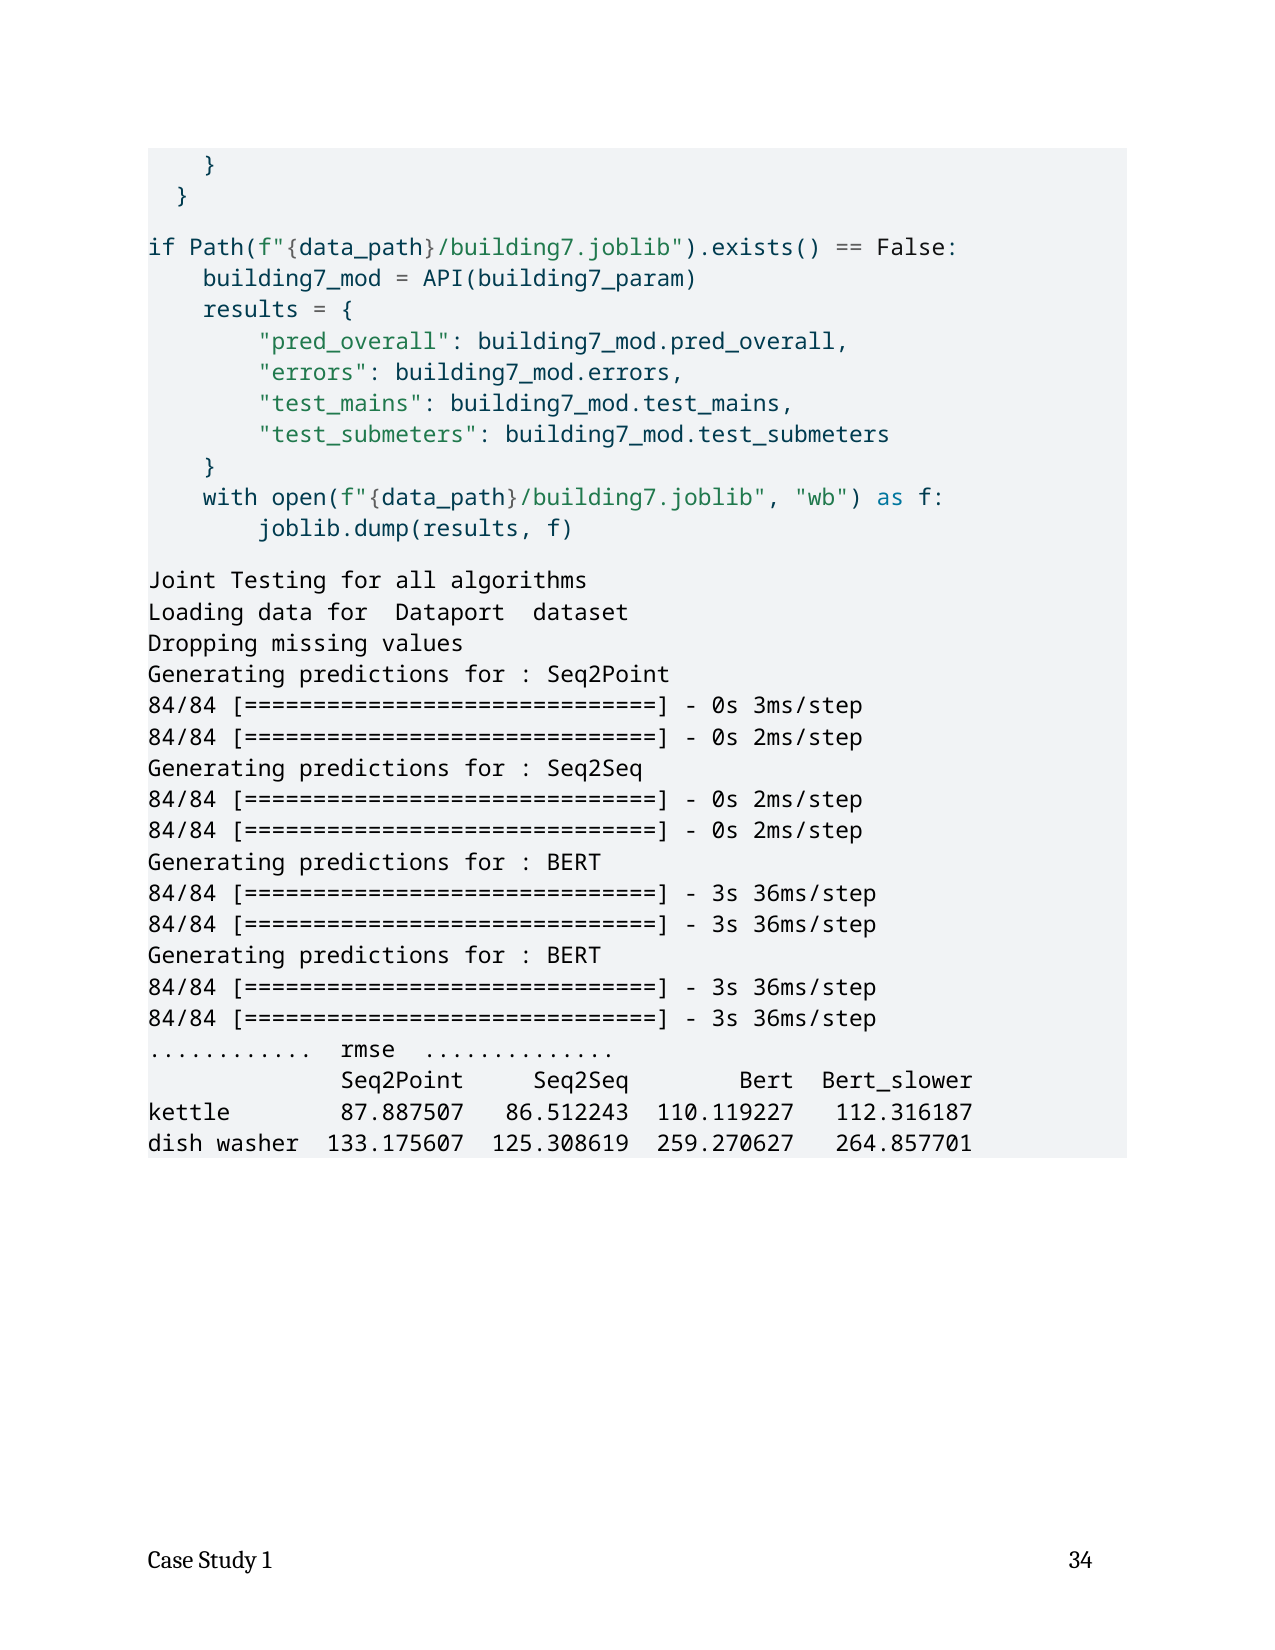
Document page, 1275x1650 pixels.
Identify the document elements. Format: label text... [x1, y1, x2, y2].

text if Path(f"{data_path}/building7.joblib").exists() == False: building7_mod = API(building7_param) results = { "pred_overall": building7_mod.pred_overall, "errors": building7_mod.errors, "test_mains": building7_mod.test_mains, "test_submeters": building7_mod.test_submeters } with open(f"{data_path}/building7.joblib", "wb") as f: joblib.dump(results, f) [148, 231, 1127, 543]
text Joint Testing for all algorithms Loading data for Dataport dataset Dropping missing values Generating predictions for : Seq2Point 84/84 [==============================] - 0s 3ms/step 84/84 [==============================] - 0s 2ms/step Generating predictions for : Seq2Seq 84/84 [==============================] - 0s 2ms/step 84/84 [==============================] - 0s 2ms/step Generating predictions for : BERT 84/84 [==============================] - 3s 36ms/step 84/84 [==============================] - 3s 36ms/step Generating predictions for : BERT 84/84 [==============================] - 3s 36ms/step 84/84 [==============================] - 3s 36ms/step ............ rmse .............. Seq2Point Seq2Seq Bert Bert_slower kettle 87.887507 86.512243 110.119227 112.316187 dish washer 133.175607 125.308619 259.270627 264.857701 [148, 564, 1127, 1158]
